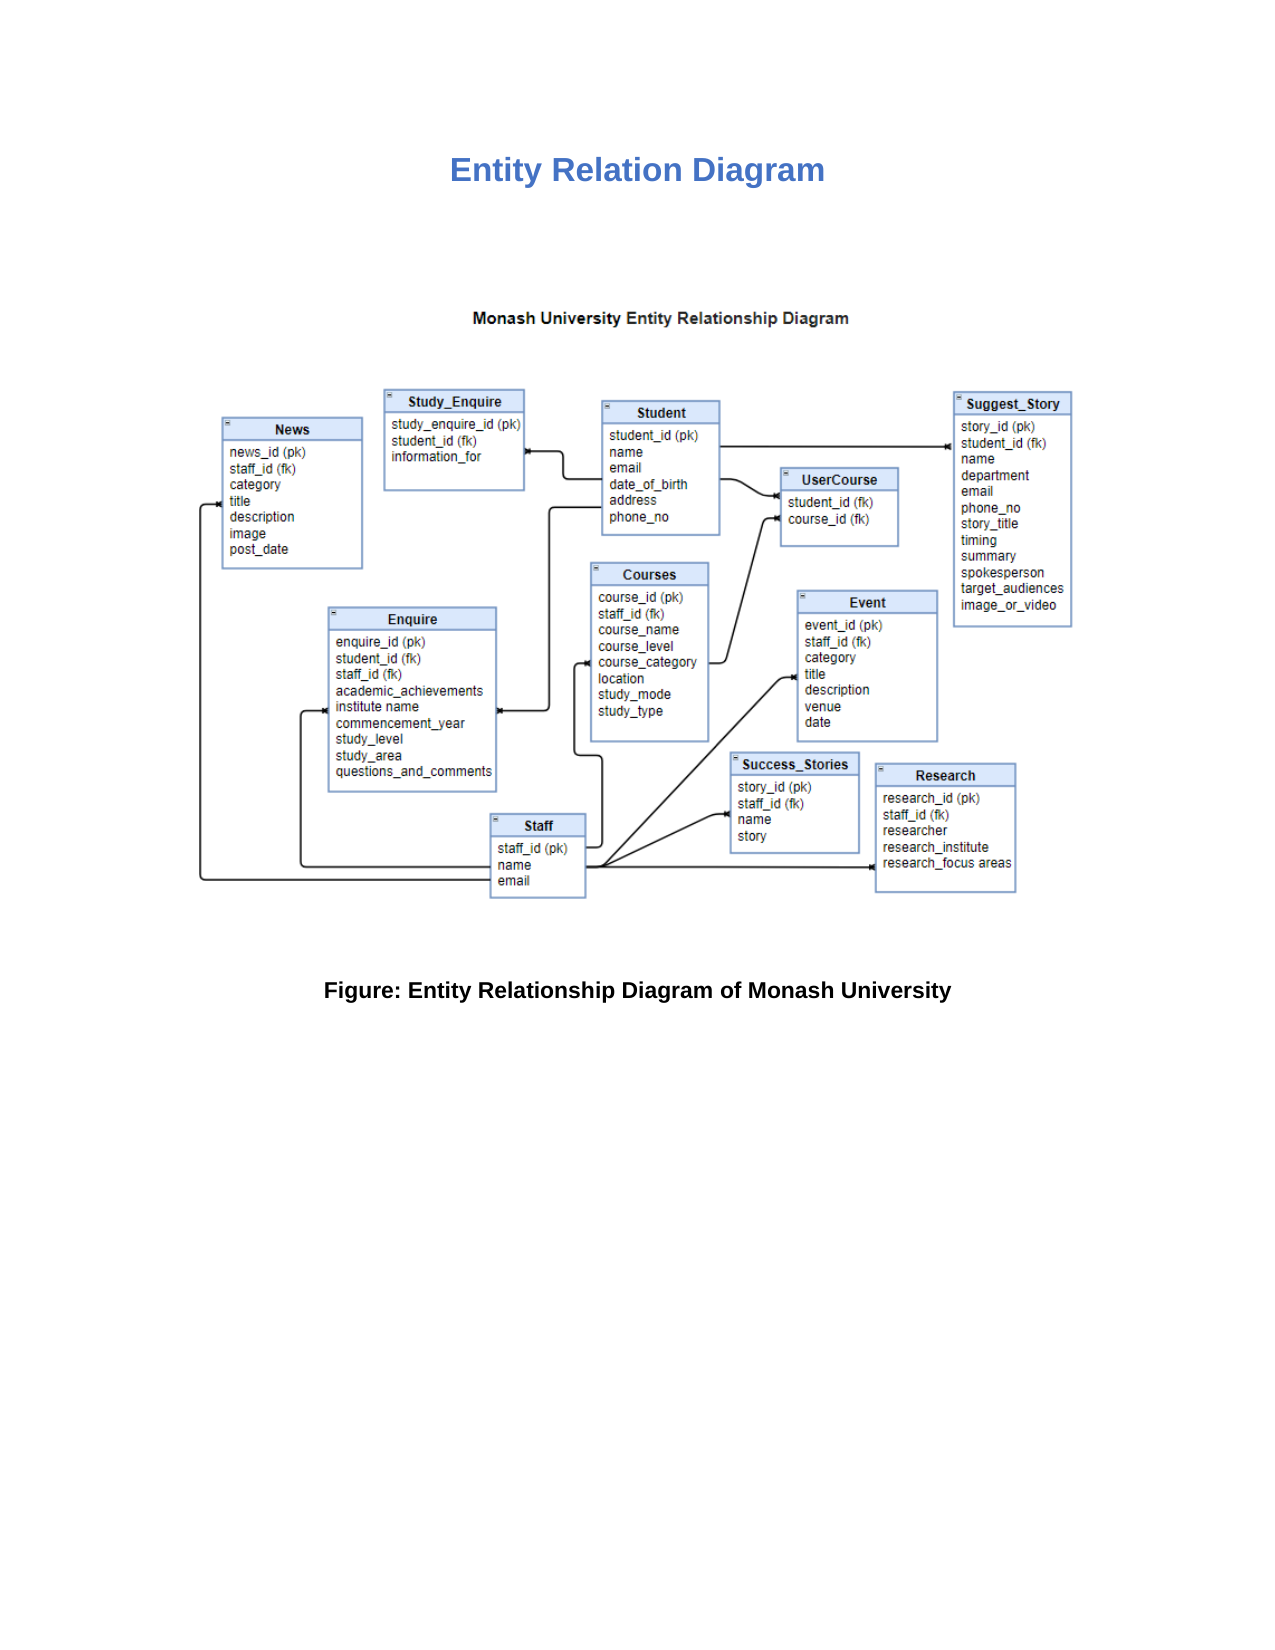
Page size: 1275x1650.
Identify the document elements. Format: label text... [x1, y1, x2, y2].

picture [150, 266, 1125, 958]
text Entity Relation Diagram [150, 150, 1125, 188]
text Figure: Entity Relationship Diagram of Monash University [150, 977, 1125, 1003]
